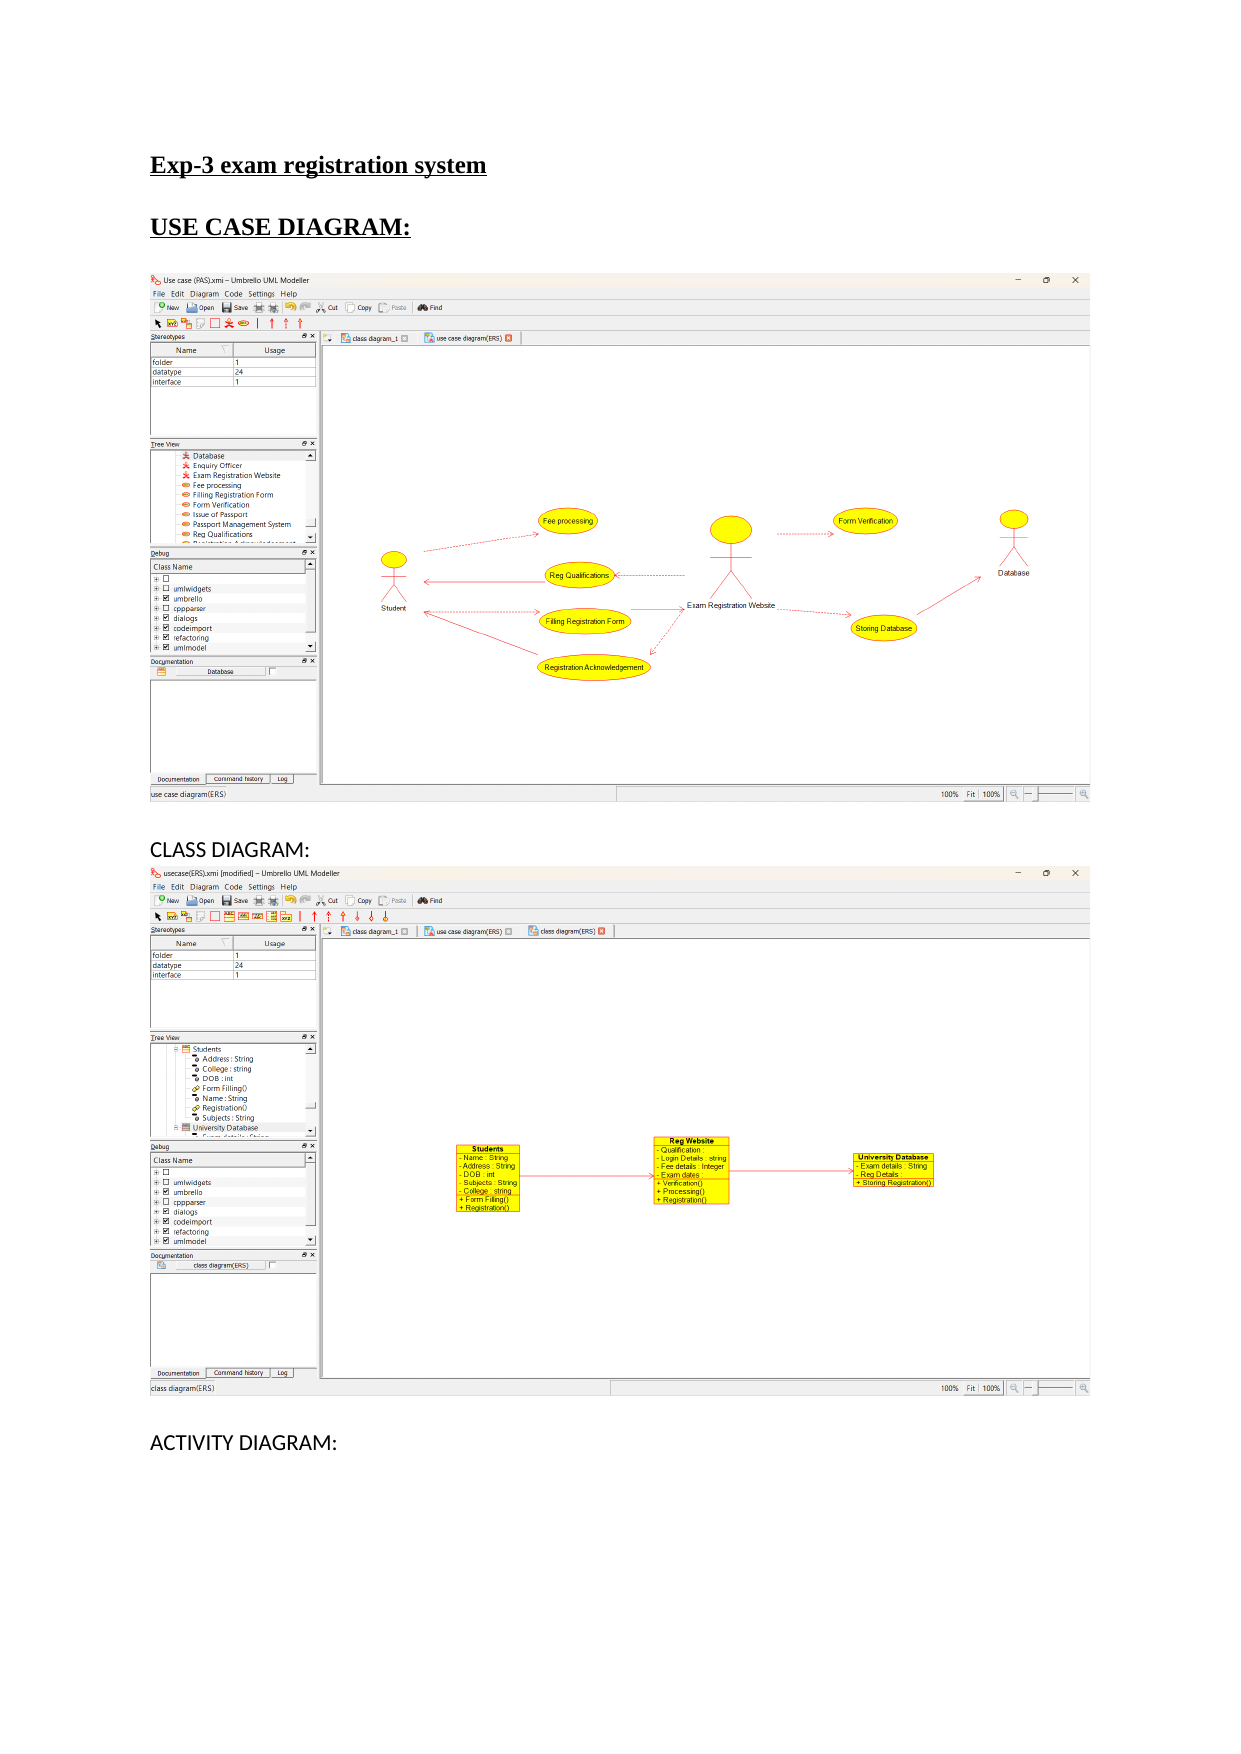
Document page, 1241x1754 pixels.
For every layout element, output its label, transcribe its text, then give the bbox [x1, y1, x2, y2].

text Exp-3 exam registration system [150, 150, 1090, 179]
picture [150, 273, 1091, 802]
picture [150, 866, 1091, 1396]
text USE CASE DIAGRAM: [150, 212, 1090, 240]
text ACTIVITY DIAGRAM: [150, 1428, 1090, 1456]
text CLASS DIAGRAM: [150, 835, 1090, 866]
